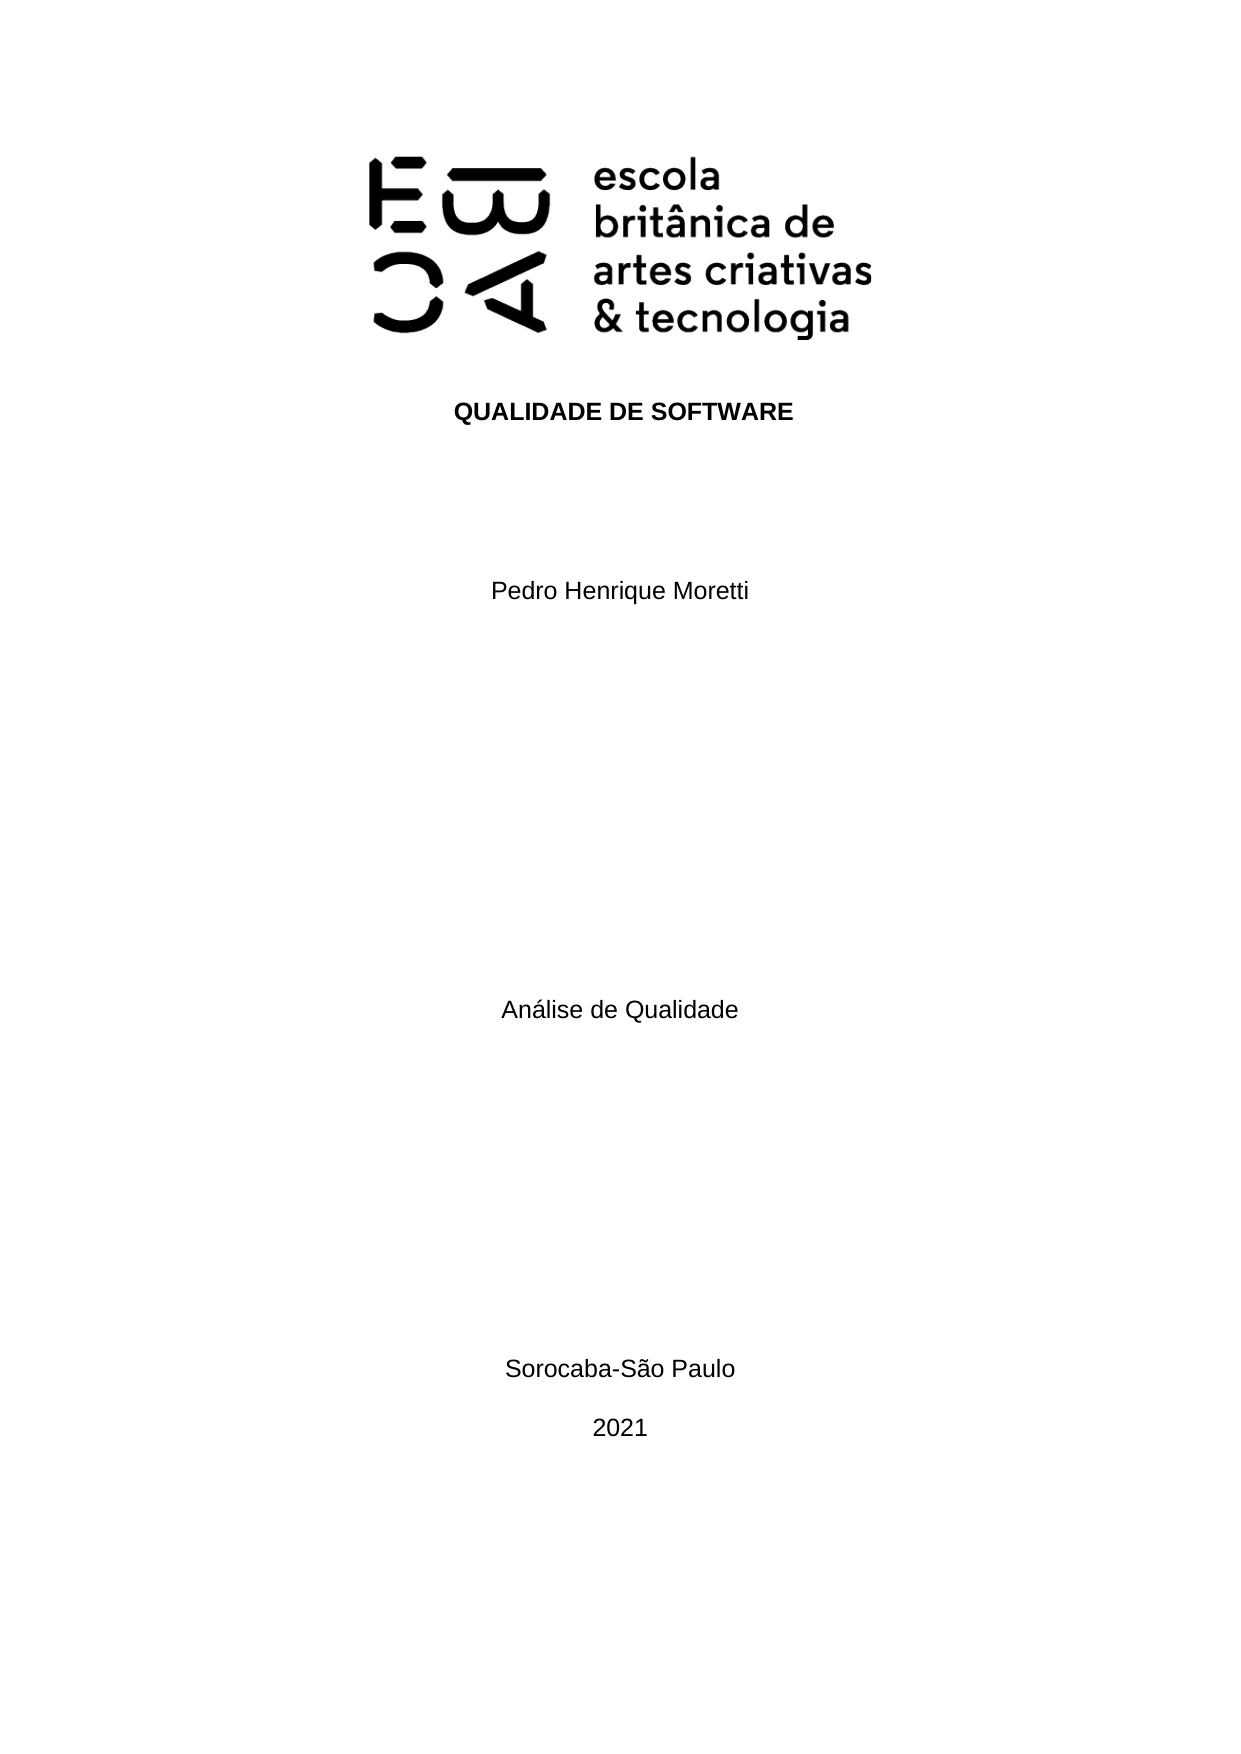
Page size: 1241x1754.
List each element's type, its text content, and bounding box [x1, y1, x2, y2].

text 2021 [177, 1413, 1063, 1442]
text Sorocaba-São Paulo [177, 1354, 1063, 1382]
picture [369, 147, 872, 340]
text Análise de Qualidade [177, 995, 1063, 1024]
text QUALIDADE DE SOFTWARE [177, 397, 1063, 426]
text Pedro Henrique Moretti [177, 576, 1063, 605]
